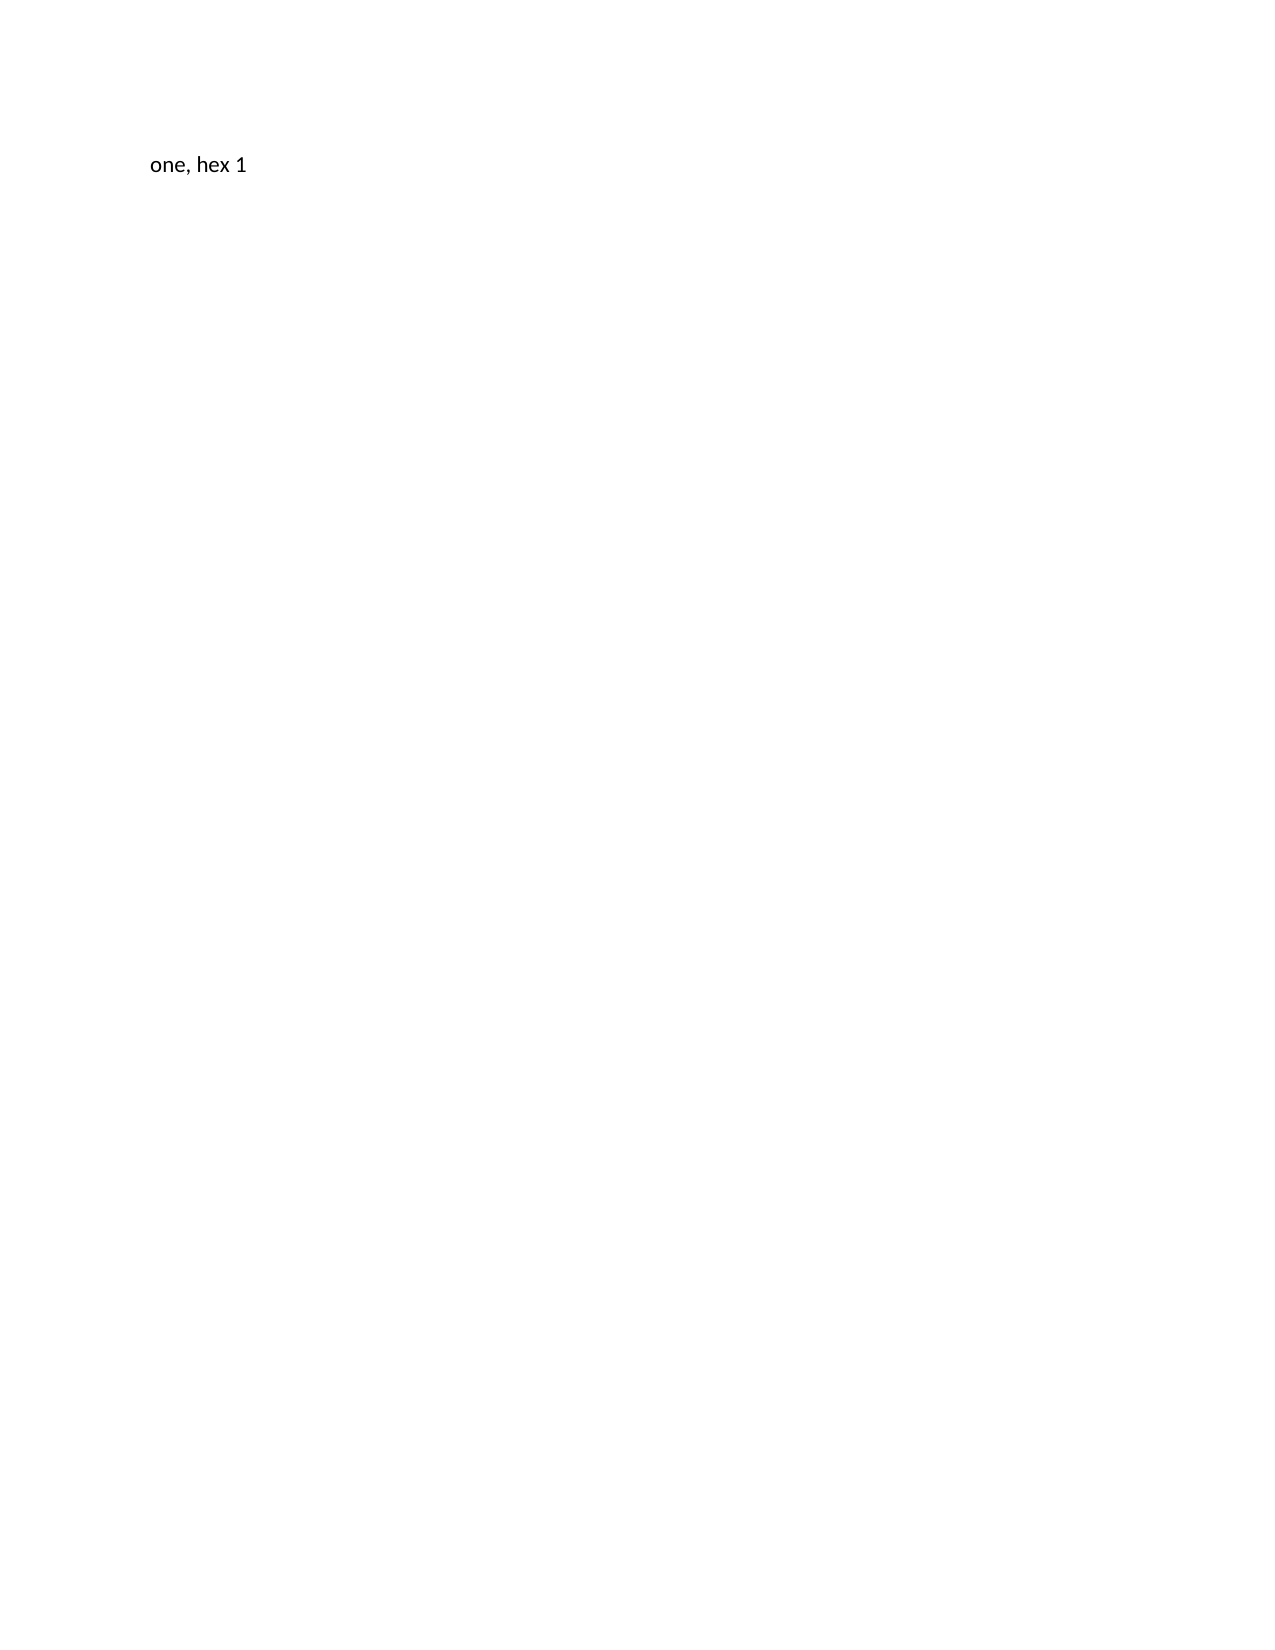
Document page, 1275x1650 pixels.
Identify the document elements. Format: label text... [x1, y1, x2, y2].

text one, hex 1 [150, 150, 1125, 178]
